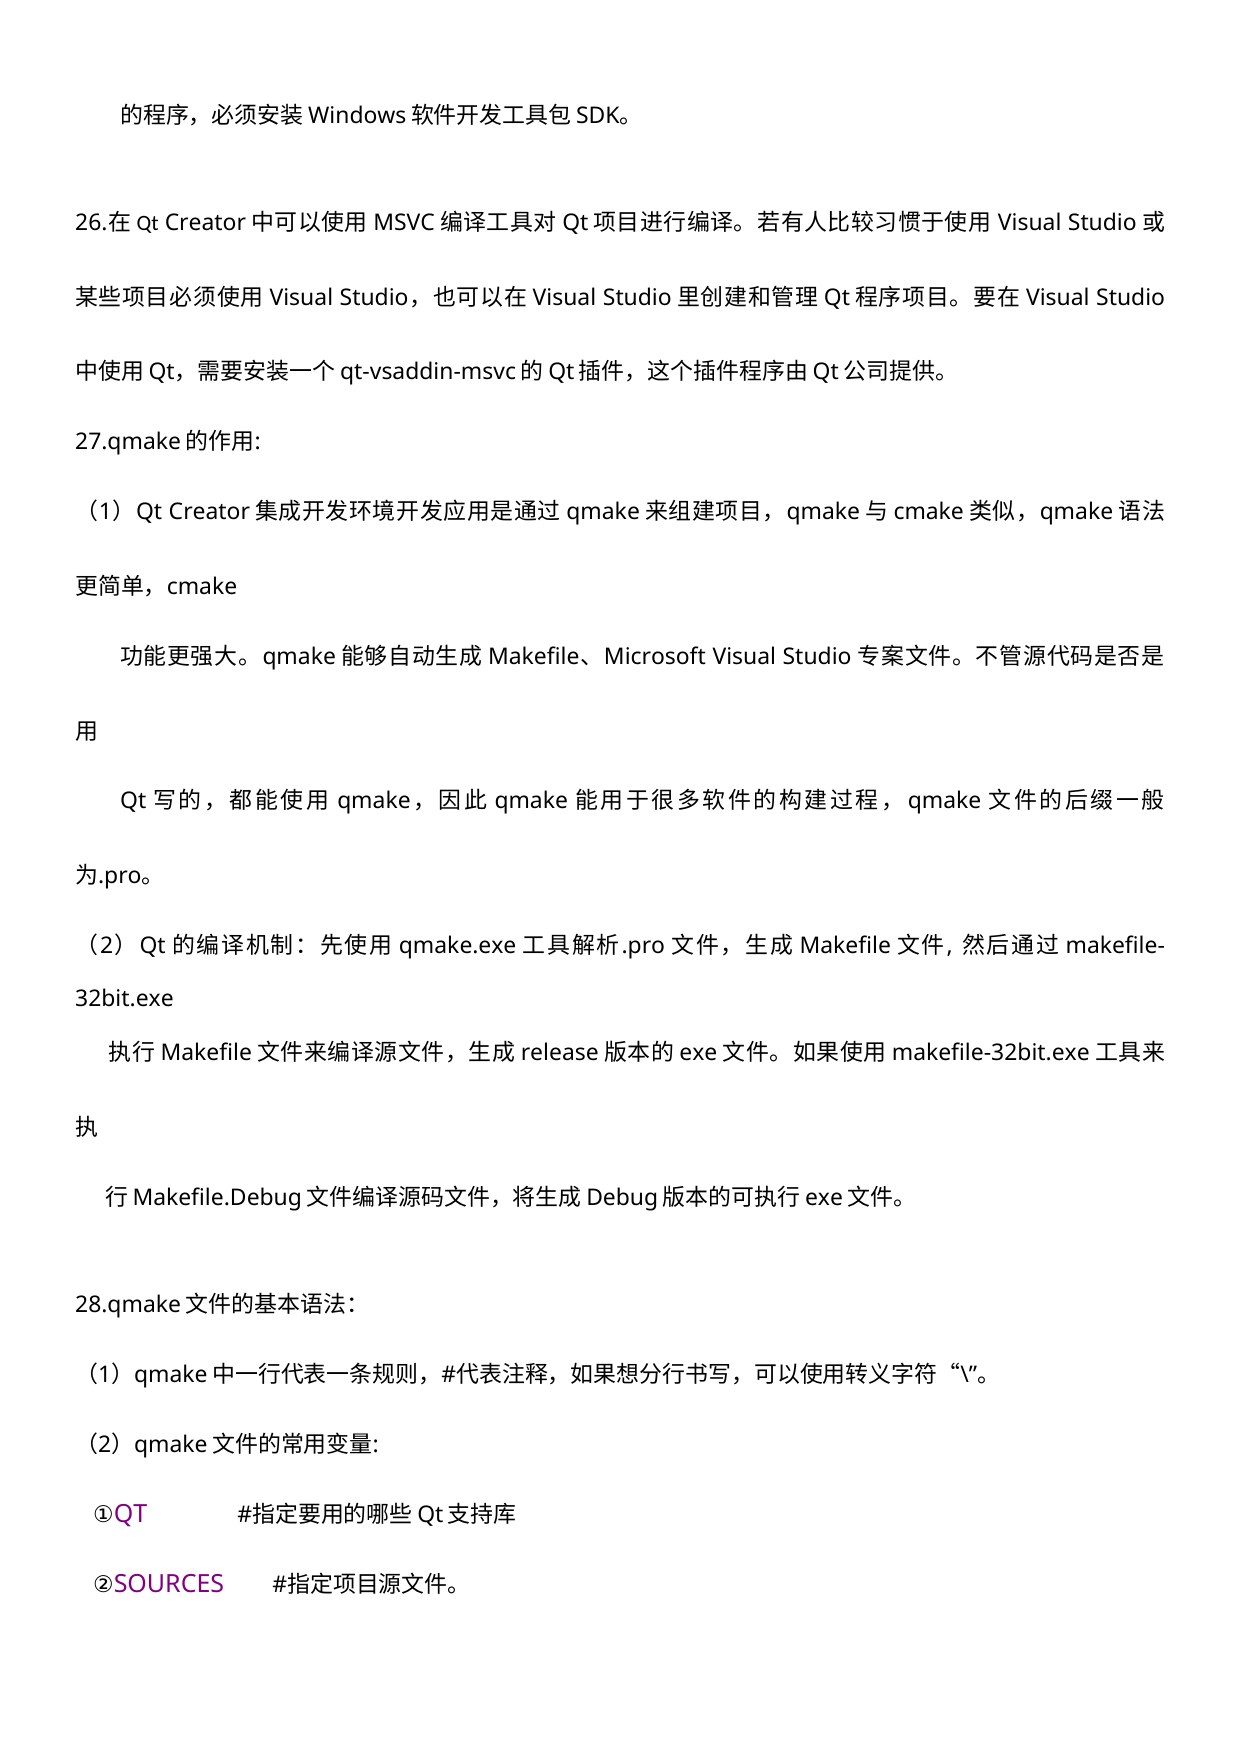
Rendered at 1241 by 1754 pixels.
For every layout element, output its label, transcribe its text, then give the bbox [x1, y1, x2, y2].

text 28.qmake文件的基本语法： [75, 1270, 1165, 1335]
text 行Makefile.Debug文件编译源码文件，将生成Debug版本的可执行exe文件。 [75, 1163, 1165, 1228]
text 的程序，必须安装Windows软件开发工具包SDK。 [75, 81, 1165, 146]
text 27.qmake的作用: [75, 407, 1165, 472]
text Qt写的，都能使用qmake，因此qmake能用于很多软件的构建过程，qmake文件的后缀一般为.pro。 [75, 767, 1165, 906]
text 执行Makefile文件来编译源文件，生成release版本的exe文件。如果使用makefile-32bit.exe工具来执 [75, 1018, 1165, 1158]
text （1）Qt Creator集成开发环境开发应用是通过qmake来组建项目，qmake与cmake类似，qmake语法更简单，cmake [75, 477, 1165, 617]
text （2）qmake文件的常用变量: [75, 1410, 1165, 1475]
text ②SOURCES #指定项目源文件。 [75, 1550, 1165, 1615]
text 功能更强大。qmake能够自动生成Makefile、Microsoft Visual Studio 专案文件。不管源代码是否是用 [75, 622, 1165, 762]
text ①QT #指定要用的哪些Qt支持库 [75, 1480, 1165, 1545]
text （1）​qmake中一行代表一条规则，#代表注释，如果想分行书写，可以使用转义字符“\”。 [75, 1340, 1165, 1405]
text （2）Qt的编译机制：先使用qmake.exe工具解析.pro文件，生成Makefile文件, 然后通过makefile-32bit.exe [75, 911, 1165, 1013]
text 26.在 Qt Creator中可以使用MSVC编译工具对Qt项目进行编译。若有人比较习惯于使用Visual Studio或某些项目必须使用Visual Studio，也可以在Visual Studio里创建和管理Qt程序项目。要在Visual Studio中使用Qt，需要安装一个 qt-vsaddin-msvc的Qt插件，这个插件程序由Qt公司提供。 [75, 188, 1165, 402]
